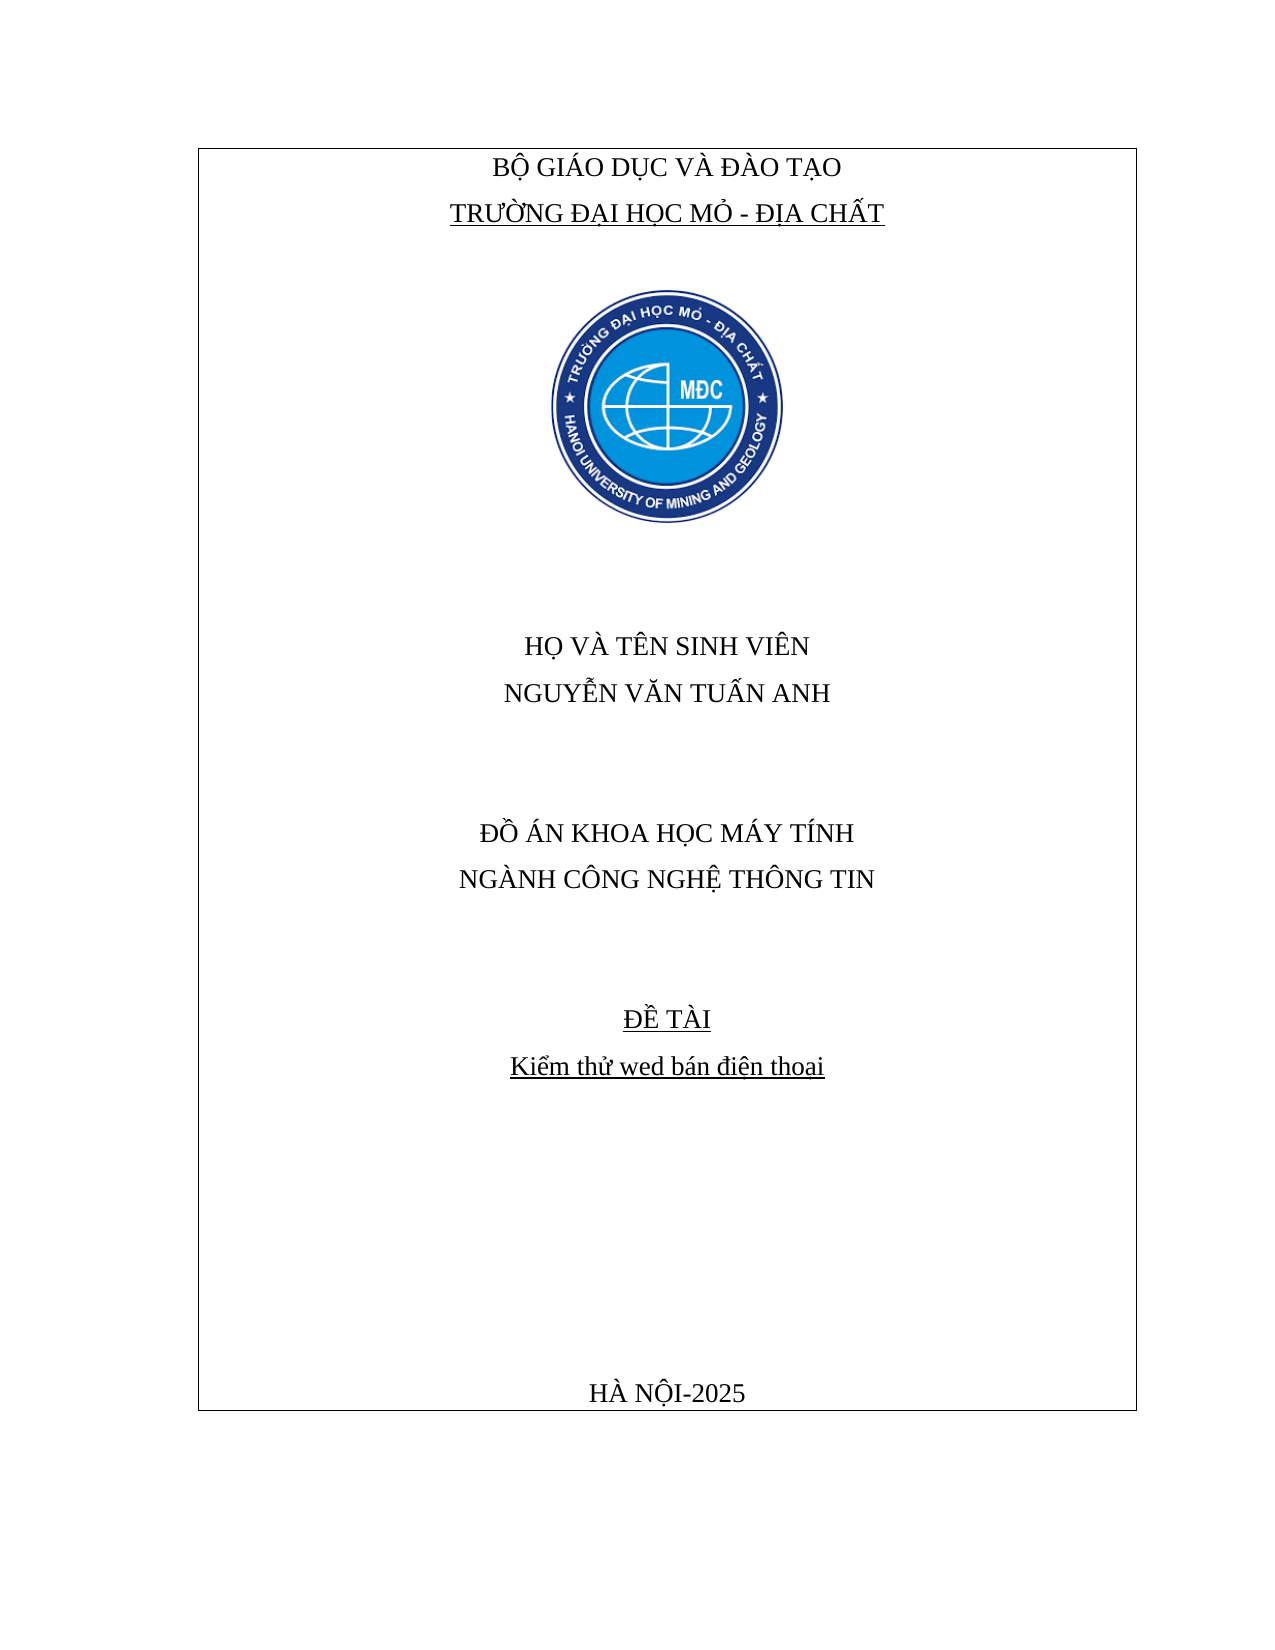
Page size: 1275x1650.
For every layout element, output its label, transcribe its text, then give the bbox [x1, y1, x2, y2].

text ĐỒ ÁN KHOA HỌC MÁY TÍNH [199, 814, 1136, 848]
text ĐỀ TÀI [199, 1001, 1136, 1035]
text HỌ VÀ TÊN SINH VIÊN [199, 627, 1136, 661]
picture [551, 290, 783, 523]
text HÀ NỘI-2025 [199, 1374, 1136, 1410]
text NGÀNH CÔNG NGHỆ THÔNG TIN [199, 861, 1136, 895]
text TRƯỜNG ĐẠI HỌC MỎ - ĐỊA CHẤT [199, 194, 1136, 229]
text NGUYỄN VĂN TUẤN ANH [199, 674, 1136, 708]
text Kiểm thử wed bán điện thoại [199, 1047, 1136, 1081]
text BỘ GIÁO DỤC VÀ ĐÀO TẠO [199, 149, 1136, 182]
